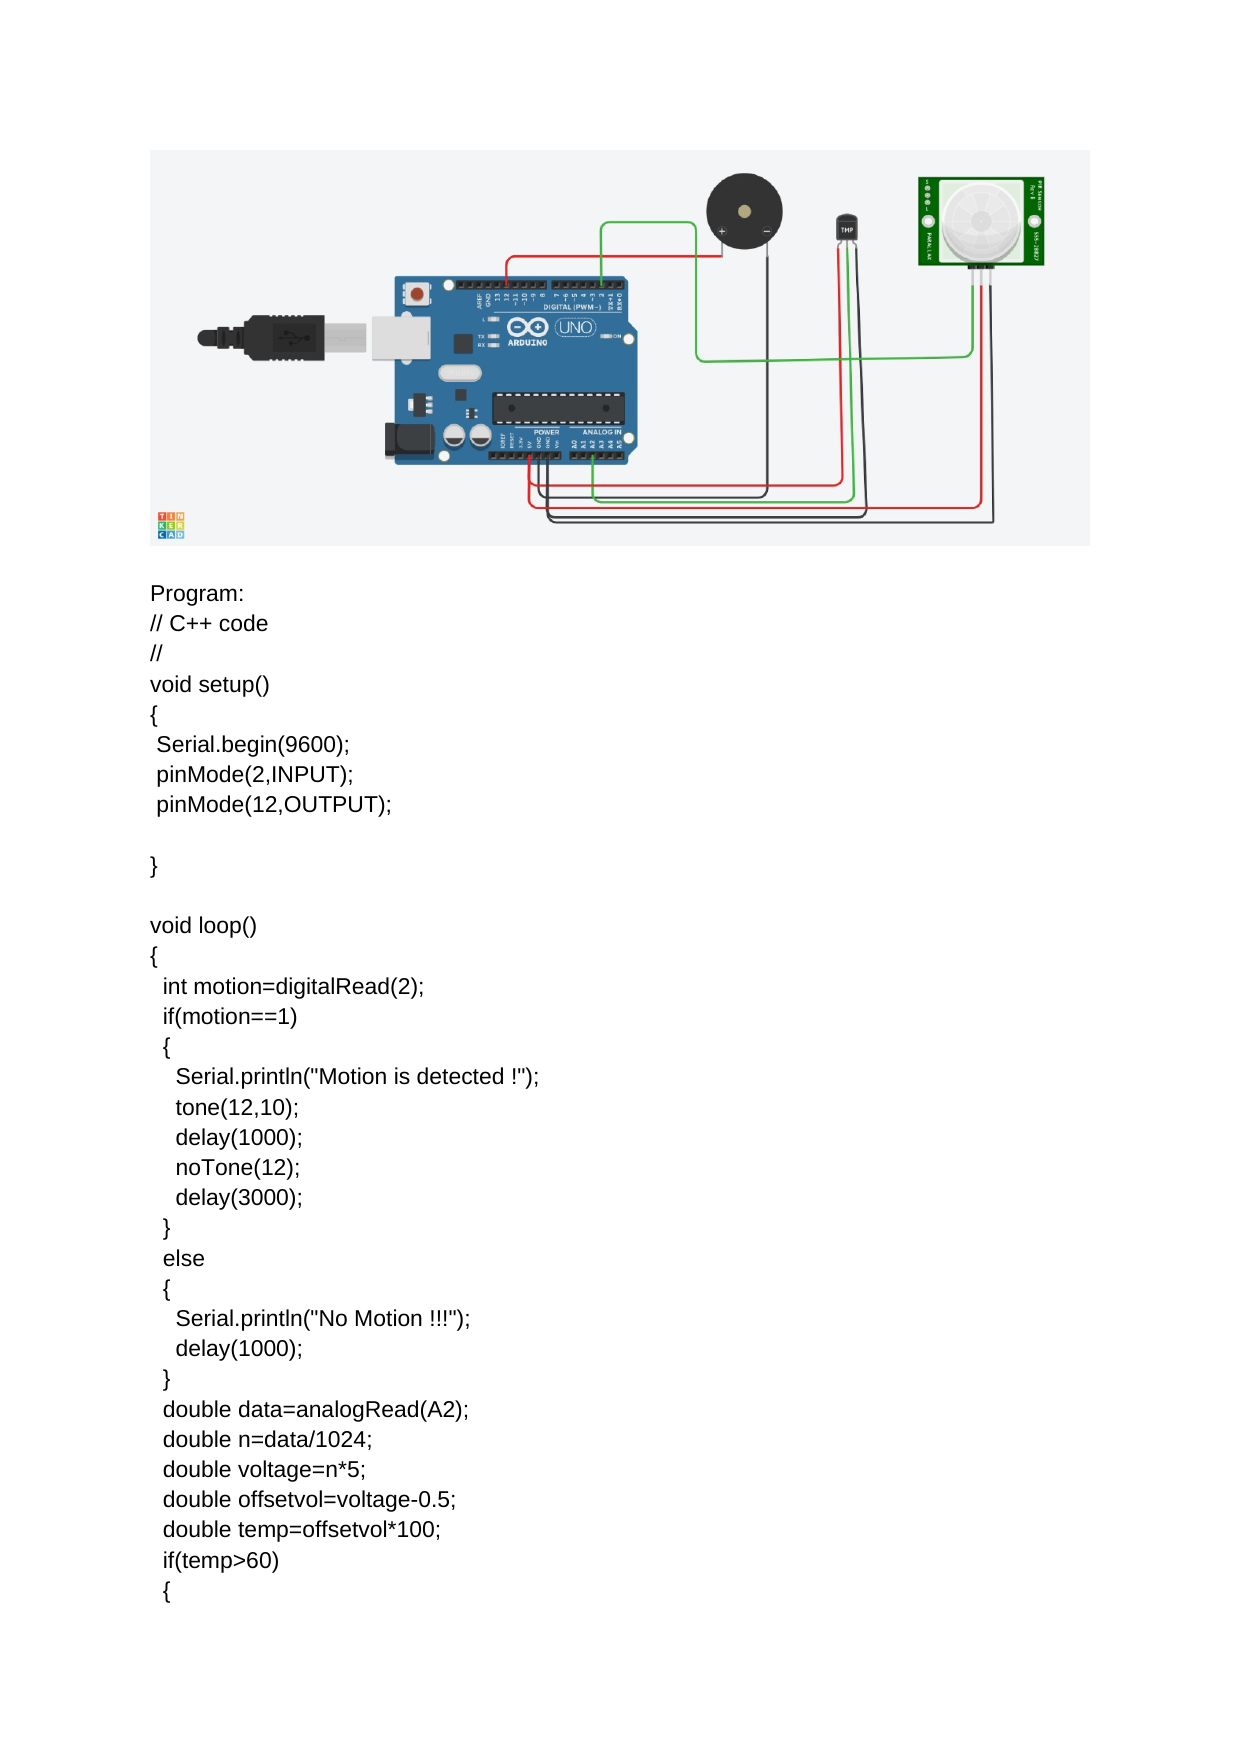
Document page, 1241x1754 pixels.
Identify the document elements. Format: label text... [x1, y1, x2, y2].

text { [150, 1033, 1090, 1059]
text double n=data/1024; [150, 1426, 1090, 1452]
text Serial.println("Motion is detected !"); [150, 1063, 1090, 1089]
text // C++ code [150, 610, 1090, 636]
text if(motion==1) [150, 1003, 1090, 1029]
text double voltage=n*5; [150, 1456, 1090, 1482]
text { [150, 942, 1090, 969]
text pinMode(12,OUTPUT); [150, 791, 1090, 818]
text pinMode(2,INPUT); [150, 761, 1090, 787]
text { [150, 701, 1090, 727]
text { [150, 1577, 1090, 1603]
text if(temp>60) [150, 1547, 1090, 1573]
text delay(1000); [150, 1335, 1090, 1361]
text } [150, 1365, 1090, 1392]
text double data=analogRead(A2); [150, 1396, 1090, 1422]
text Serial.begin(9600); [150, 731, 1090, 757]
text tone(12,10); [150, 1093, 1090, 1120]
text } [150, 1214, 1090, 1241]
text delay(1000); [150, 1124, 1090, 1150]
text } [150, 852, 1090, 878]
text void loop() [150, 912, 1090, 938]
text Serial.println("No Motion !!!"); [150, 1305, 1090, 1331]
text delay(3000); [150, 1184, 1090, 1210]
text else [150, 1244, 1090, 1271]
picture [150, 150, 1091, 546]
text int motion=digitalRead(2); [150, 973, 1090, 999]
text double offsetvol=voltage-0.5; [150, 1486, 1090, 1512]
text { [150, 1275, 1090, 1301]
text double temp=offsetvol*100; [150, 1516, 1090, 1543]
text Program: [150, 580, 1090, 606]
text noTone(12); [150, 1154, 1090, 1180]
text void setup() [150, 671, 1090, 697]
text // [150, 640, 1090, 667]
